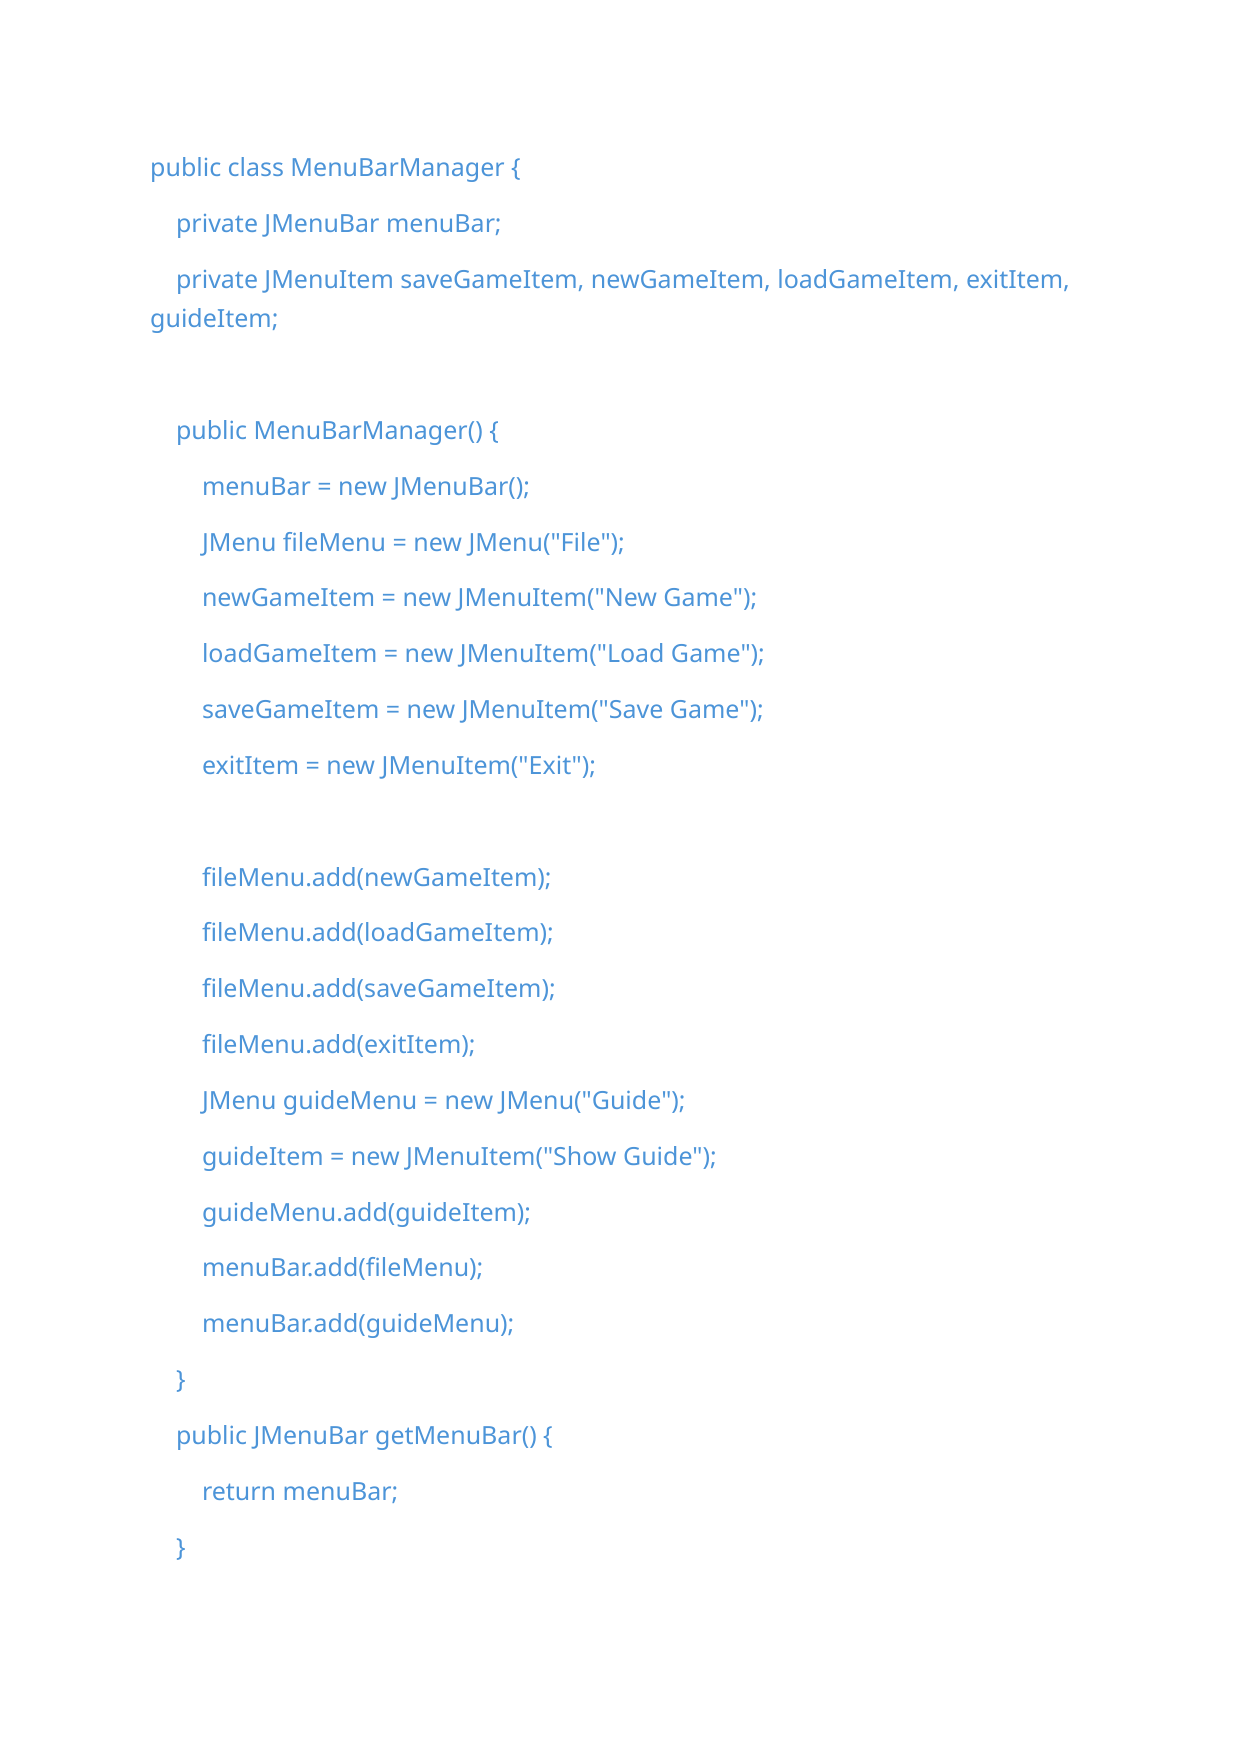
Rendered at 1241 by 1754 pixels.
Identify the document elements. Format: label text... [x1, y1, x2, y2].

text public class MenuBarManager { [150, 150, 1090, 184]
text JMenu fileMenu = new JMenu("File"); [150, 524, 1090, 558]
text menuBar.add(guideMenu); [150, 1306, 1090, 1340]
text menuBar = new JMenuBar(); [150, 468, 1090, 502]
text private JMenuBar menuBar; [150, 206, 1090, 240]
text fileMenu.add(newGameItem); [150, 859, 1090, 893]
text loadGameItem = new JMenuItem("Load Game"); [150, 636, 1090, 670]
text } [150, 1362, 1090, 1396]
text JMenu guideMenu = new JMenu("Guide"); [150, 1082, 1090, 1117]
text } [150, 1529, 1090, 1563]
text public JMenuBar getMenuBar() { [150, 1417, 1090, 1452]
text guideItem = new JMenuItem("Show Guide"); [150, 1138, 1090, 1172]
text private JMenuItem saveGameItem, newGameItem, loadGameItem, exitItem, guideItem; [150, 262, 1090, 335]
text fileMenu.add(exitItem); [150, 1027, 1090, 1061]
text return menuBar; [150, 1473, 1090, 1507]
text exitItem = new JMenuItem("Exit"); [150, 747, 1090, 782]
text saveGameItem = new JMenuItem("Save Game"); [150, 692, 1090, 726]
text newGameItem = new JMenuItem("New Game"); [150, 580, 1090, 614]
text guideMenu.add(guideItem); [150, 1194, 1090, 1228]
text fileMenu.add(loadGameItem); [150, 915, 1090, 949]
text menuBar.add(fileMenu); [150, 1250, 1090, 1284]
text public MenuBarManager() { [150, 412, 1090, 447]
text fileMenu.add(saveGameItem); [150, 971, 1090, 1005]
